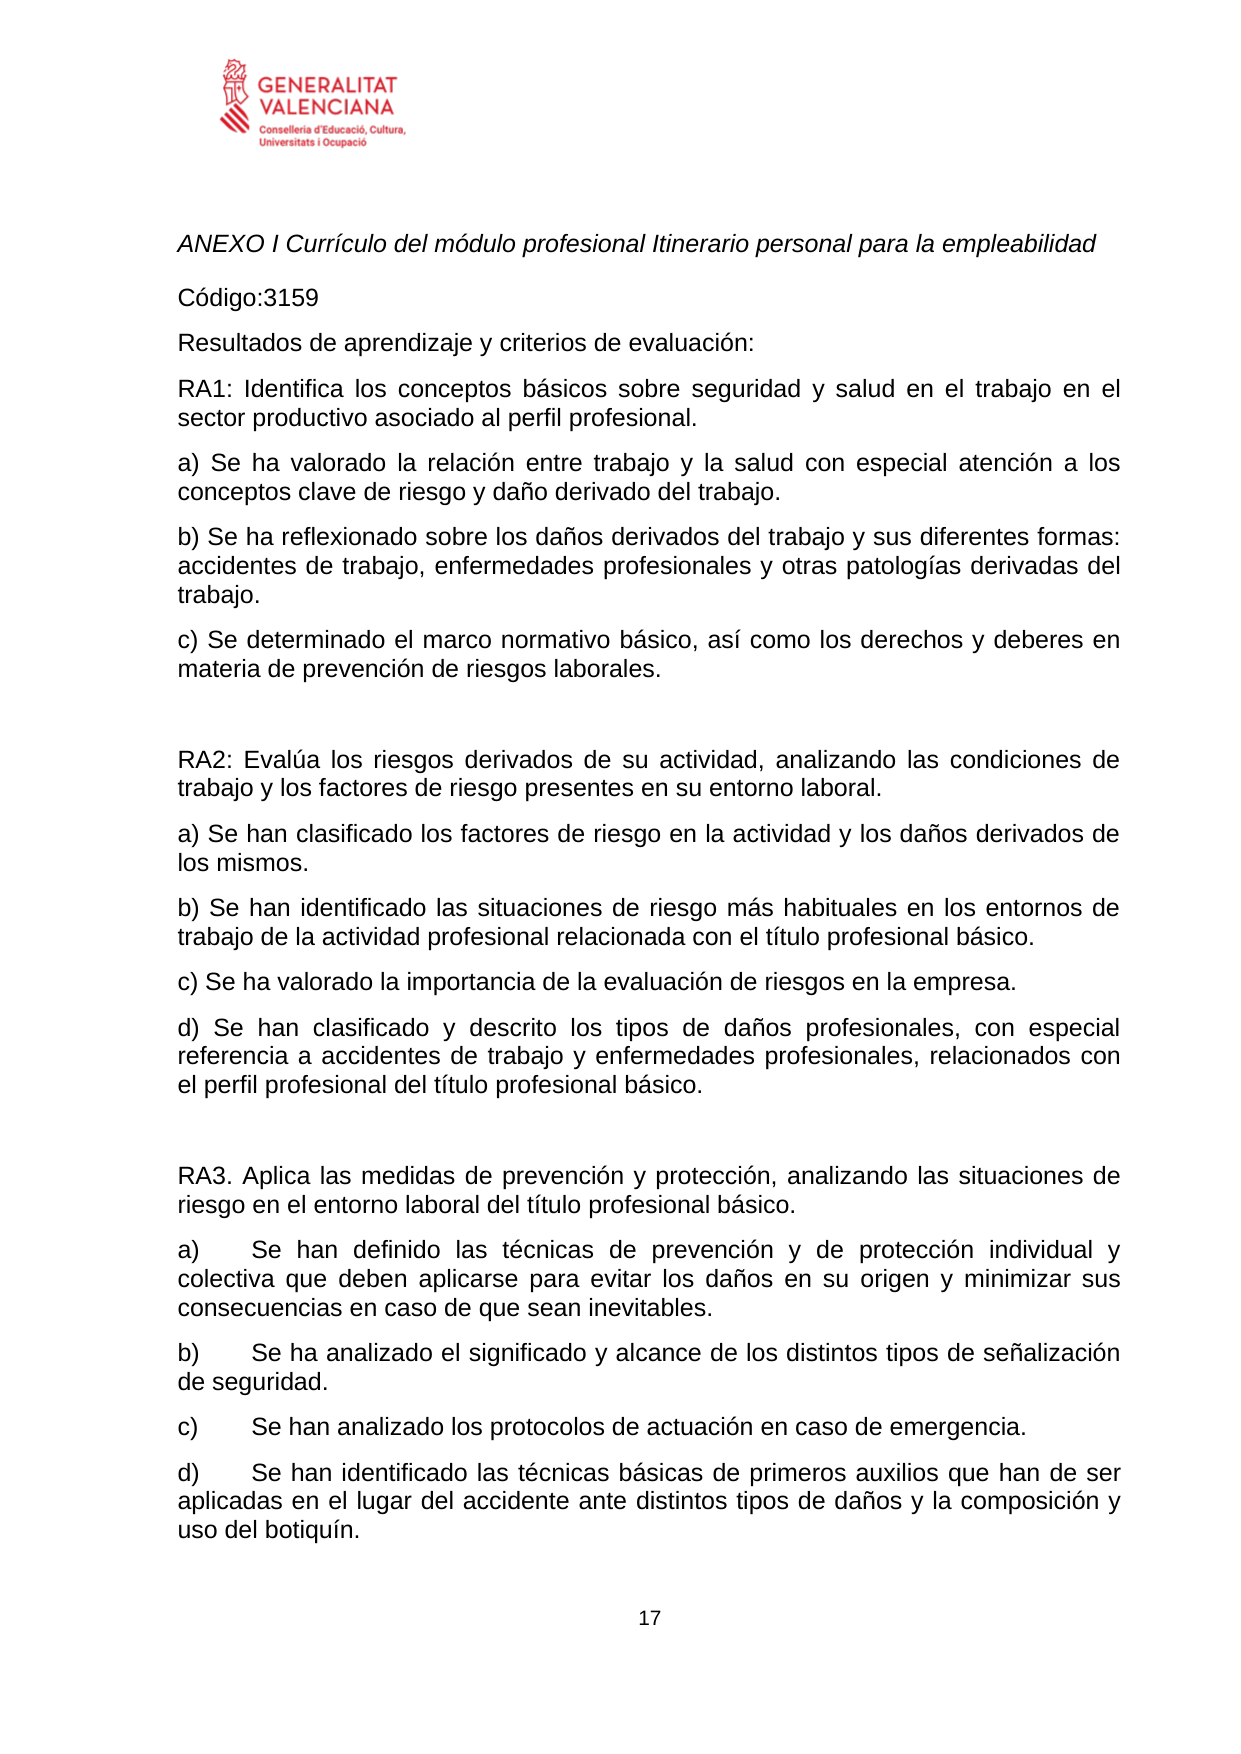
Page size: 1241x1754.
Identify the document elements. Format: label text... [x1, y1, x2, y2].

picture [177, 39, 462, 192]
text b) Se han identificado las situaciones de riesgo más habituales en los entornos de trabajo de la actividad profesional relacionada con el título profesional básico. [177, 893, 1122, 951]
text b) Se ha reflexionado sobre los daños derivados del trabajo y sus diferentes formas: accidentes de trabajo, enfermedades profesionales y otras patologías derivadas del trabajo. [177, 522, 1122, 608]
text c) Se determinado el marco normativo básico, así como los derechos y deberes en materia de prevención de riesgos laborales. [177, 625, 1122, 683]
subtitle ANEXO I Currículo del módulo profesional Itinerario personal para la empleabilidad [177, 229, 1122, 258]
text d) Se han identificado las técnicas básicas de primeros auxilios que han de ser aplicadas en el lugar del accidente ante distintos tipos de daños y la composición y uso del botiquín. [177, 1458, 1122, 1544]
text c) Se han analizado los protocolos de actuación en caso de emergencia. [177, 1412, 1122, 1441]
text b) Se ha analizado el significado y alcance de los distintos tipos de señalización de seguridad. [177, 1338, 1122, 1396]
text a) Se han definido las técnicas de prevención y de protección individual y colectiva que deben aplicarse para evitar los daños en su origen y minimizar sus consecuencias en caso de que sean inevitables. [177, 1235, 1122, 1321]
text Resultados de aprendizaje y criterios de evaluación: [177, 328, 1122, 357]
text a) Se ha valorado la relación entre trabajo y la salud con especial atención a los conceptos clave de riesgo y daño derivado del trabajo. [177, 448, 1122, 506]
text d) Se han clasificado y descrito los tipos de daños profesionales, con especial referencia a accidentes de trabajo y enfermedades profesionales, relacionados con el perfil profesional del título profesional básico. [177, 1013, 1122, 1099]
text a) Se han clasificado los factores de riesgo en la actividad y los daños derivados de los mismos. [177, 819, 1122, 876]
text Código:3159 [177, 283, 1122, 312]
text RA3. Aplica las medidas de prevención y protección, analizando las situaciones de riesgo en el entorno laboral del título profesional básico. [177, 1161, 1122, 1218]
text RA1: Identifica los conceptos básicos sobre seguridad y salud en el trabajo en el sector productivo asociado al perfil profesional. [177, 374, 1122, 431]
text c) Se ha valorado la importancia de la evaluación de riesgos en la empresa. [177, 967, 1122, 996]
text RA2: Evalúa los riesgos derivados de su actividad, analizando las condiciones de trabajo y los factores de riesgo presentes en su entorno laboral. [177, 745, 1122, 802]
